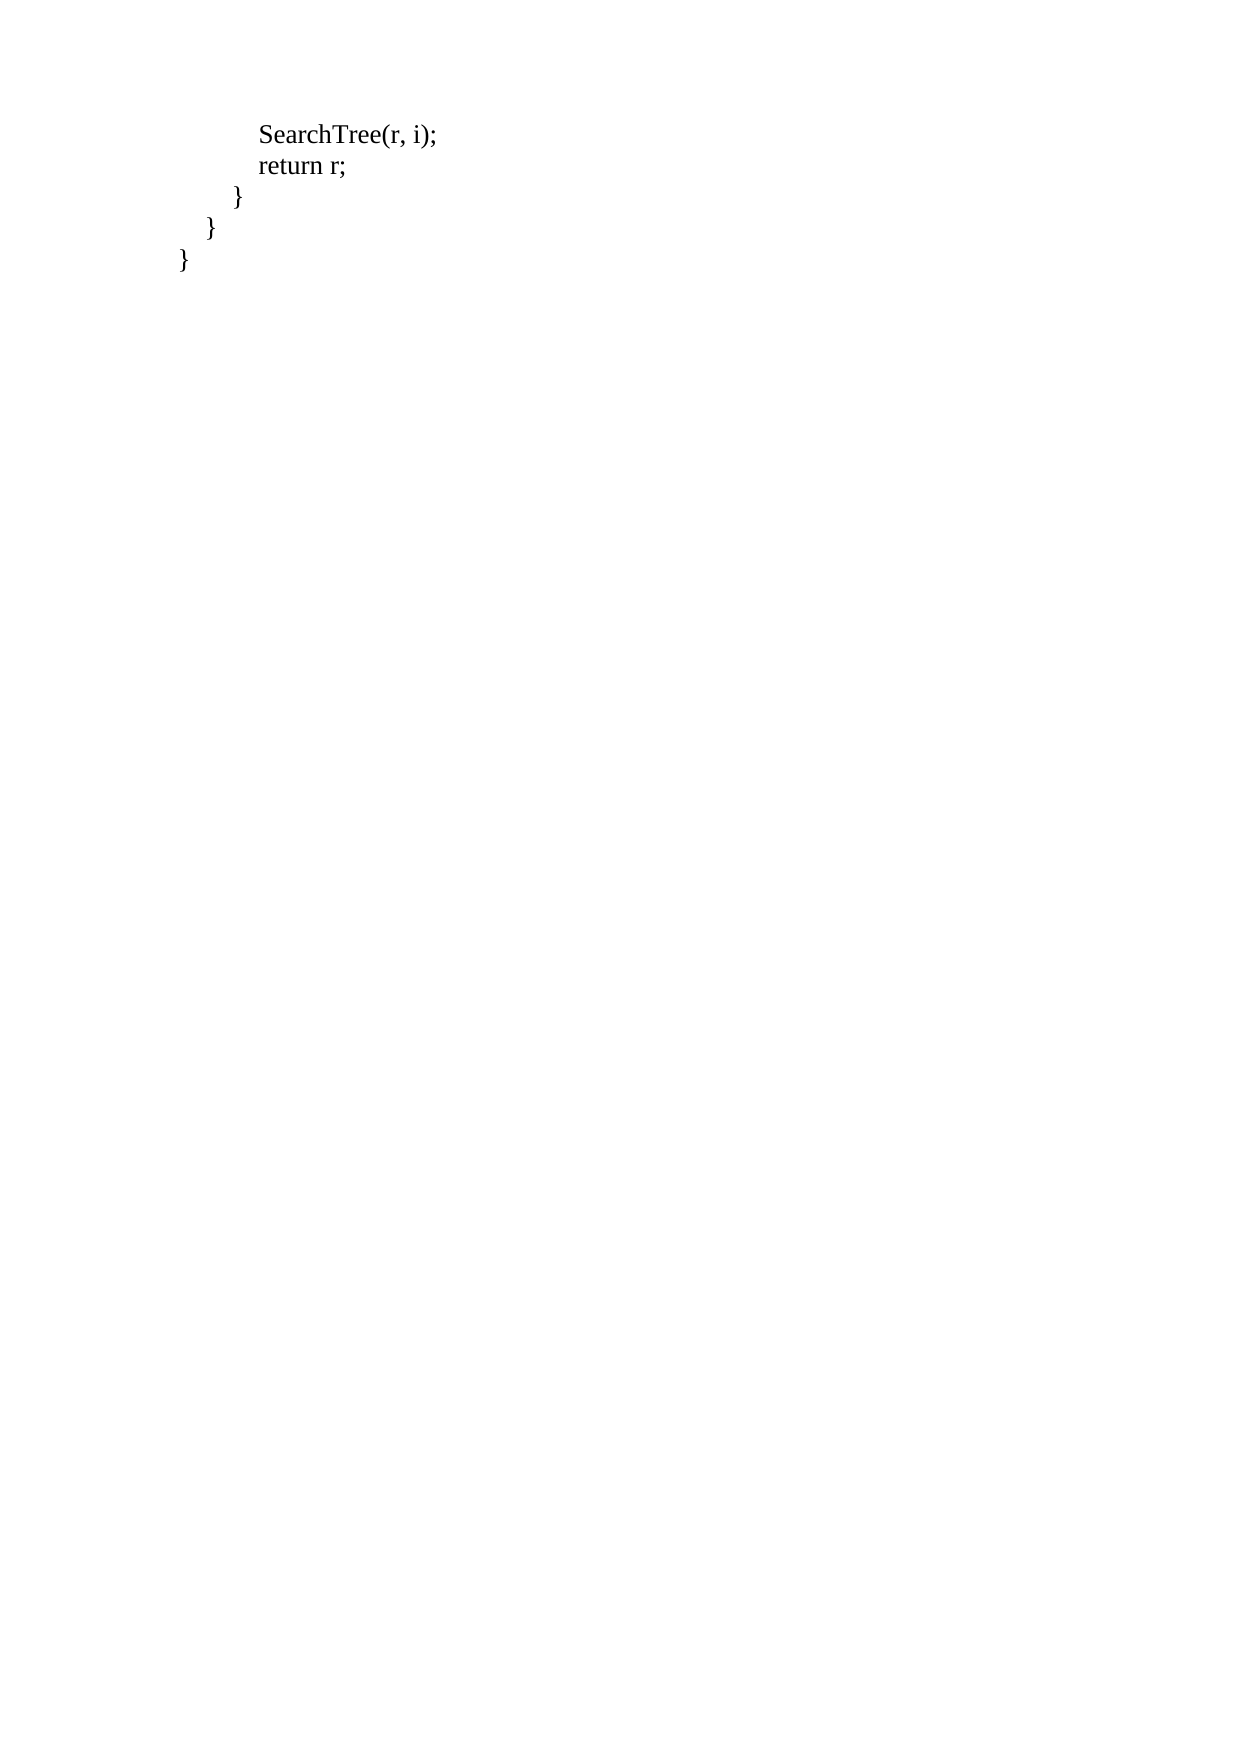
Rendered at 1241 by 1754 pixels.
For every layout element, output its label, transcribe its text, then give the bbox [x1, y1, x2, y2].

text } [177, 212, 1152, 243]
text return r; [177, 149, 1152, 180]
text } [177, 180, 1152, 212]
text } [177, 243, 1152, 274]
text SearchTree(r, i); [177, 118, 1152, 149]
